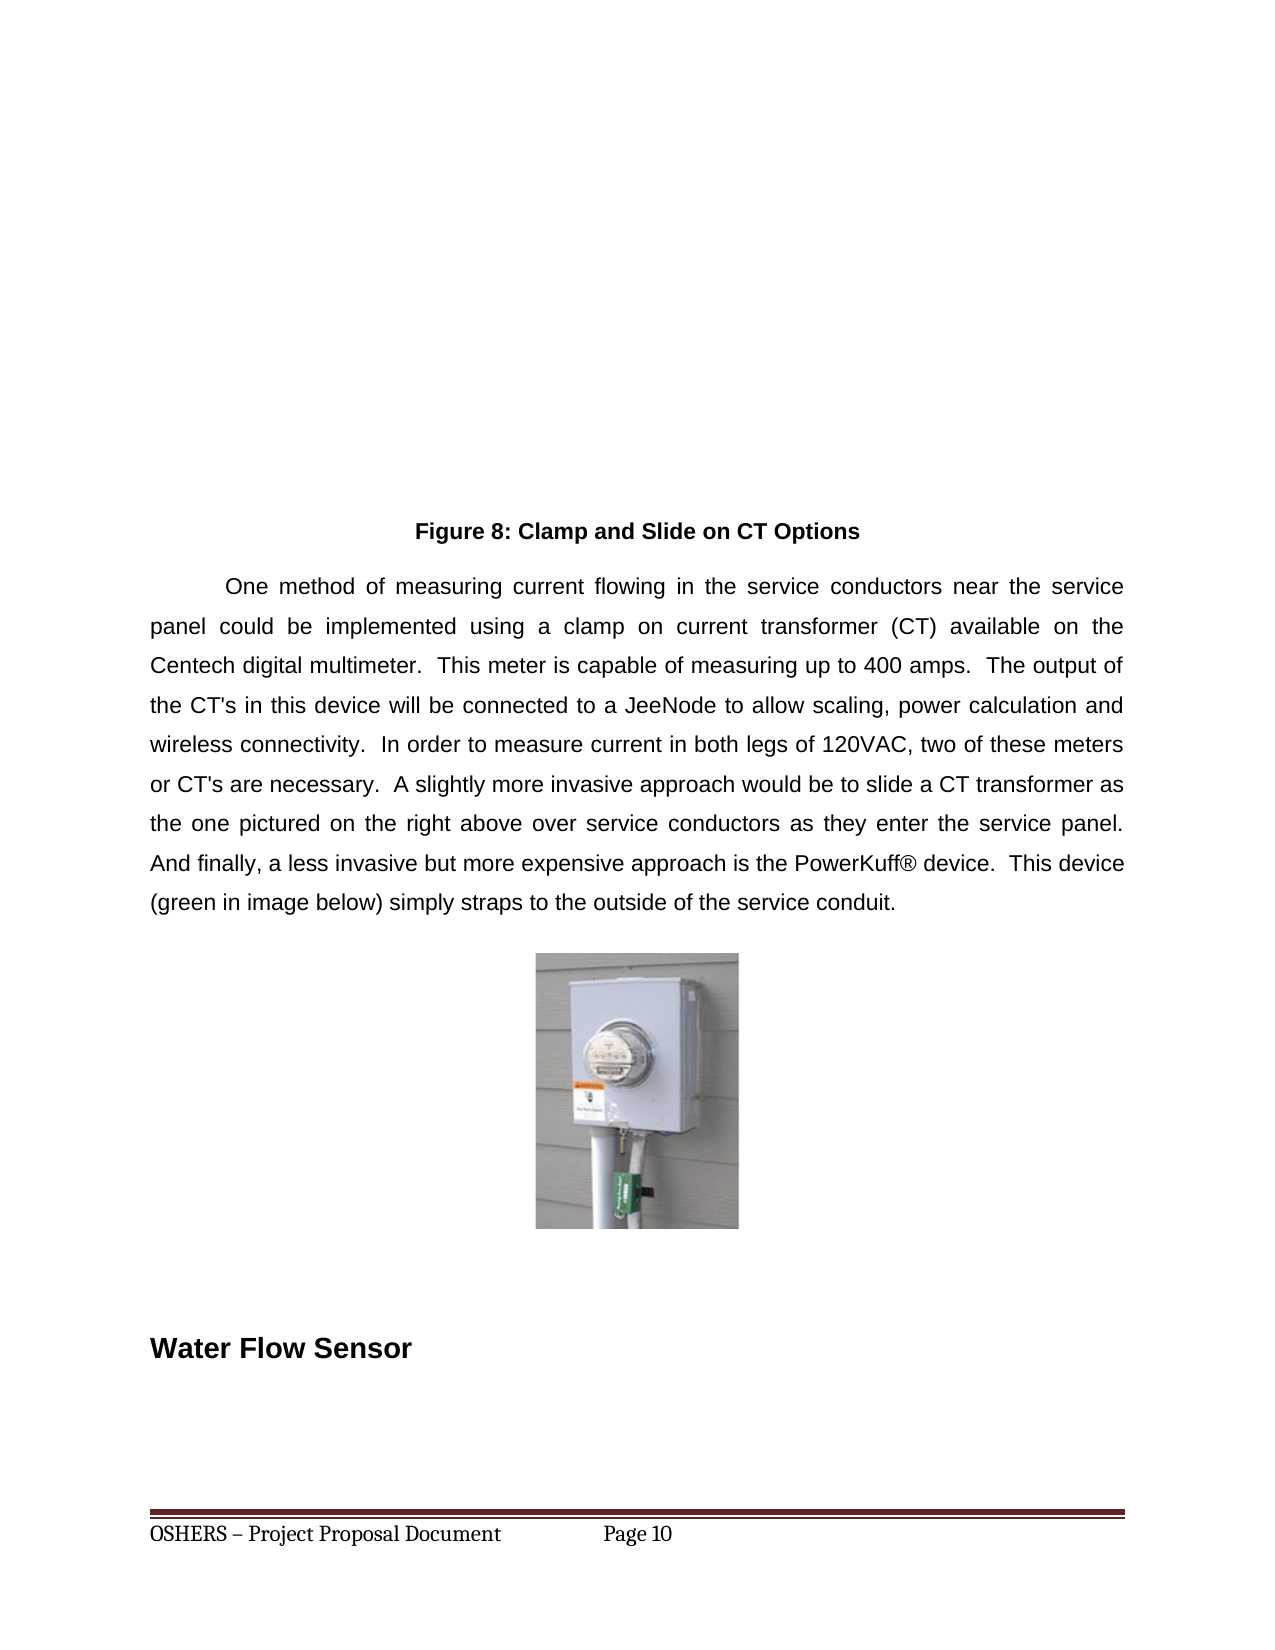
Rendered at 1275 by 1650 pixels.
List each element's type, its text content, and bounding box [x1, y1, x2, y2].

text Figure 8: Clamp and Slide on CT Options [150, 518, 1125, 544]
text One method of measuring current flowing in the service conductors near the service panel could be implemented using a clamp on current transformer (CT) available on the Centech digital multimeter. This meter is capable of measuring up to 400 amps. The output of the CT's in this device will be connected to a JeeNode to allow scaling, power calculation and wireless connectivity. In order to measure current in both legs of 120VAC, two of these meters or CT's are necessary. A slightly more invasive approach would be to slide a CT transformer as the one pictured on the right above over service conductors as they enter the service panel. And finally, a less invasive but more expensive approach is the PowerKuff® device. This device (green in image below) simply straps to the outside of the service conduit. [150, 573, 1125, 916]
text Water Flow Sensor [150, 1332, 1125, 1365]
picture [535, 953, 740, 1229]
